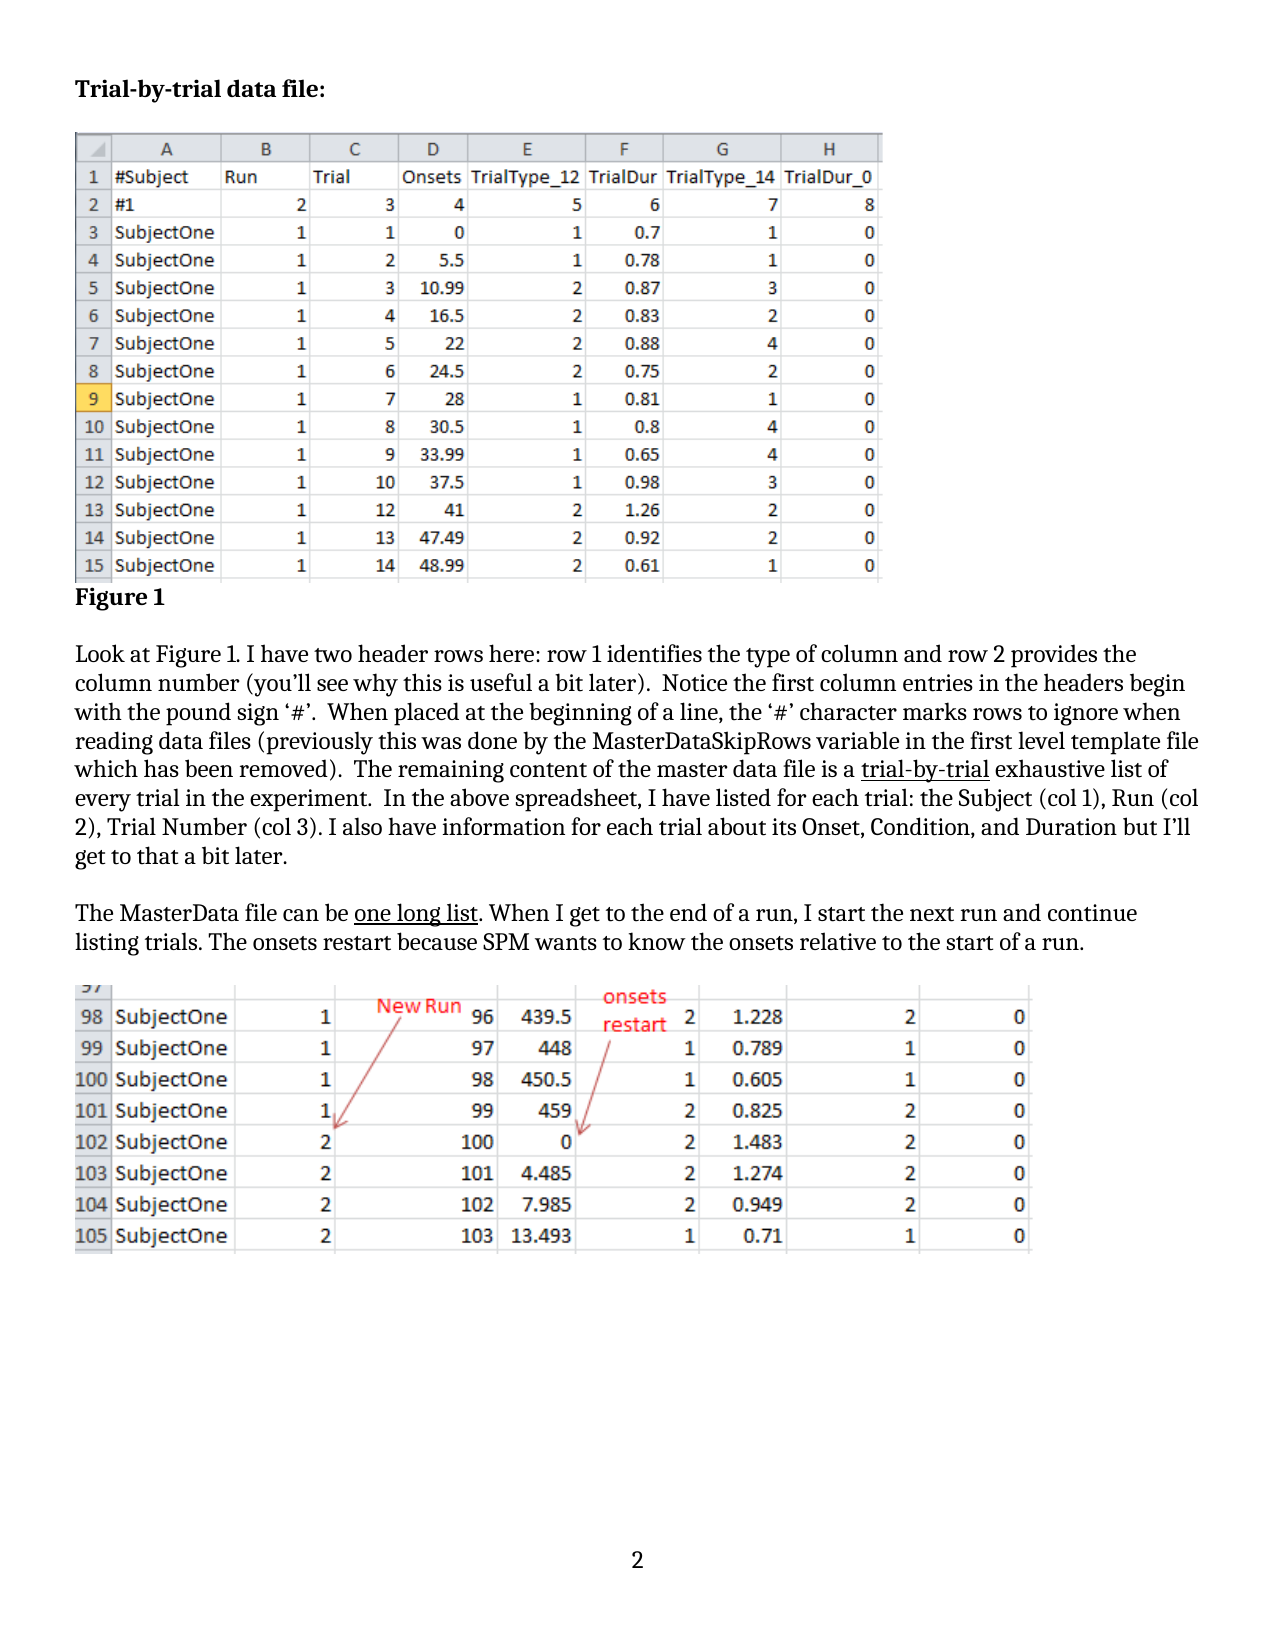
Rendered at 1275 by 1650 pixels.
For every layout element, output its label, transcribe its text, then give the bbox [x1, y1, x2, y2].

picture [75, 132, 883, 583]
text The MasterData file can be one long list. When I get to the end of a run, I start the next run and continue listing trials. The onsets restart because SPM wants to know the onsets relative to the start of a run. [75, 899, 1200, 957]
text Trial-by-trial data file: [75, 75, 1200, 104]
text Look at Figure 1. I have two header rows here: row 1 identifies the type of column and row 2 provides the column number (you’ll see why this is useful a bit later). Notice the first column entries in the headers begin with the pound sign ‘#’. When placed at the beginning of a line, the ‘#’ character marks rows to ignore when reading data files (previously this was done by the MasterDataSkipRows variable in the first level template file which has been removed). The remaining content of the master data file is a trial-by-trial exhaustive list of every trial in the experiment. In the above spreadsheet, I have listed for each trial: the Subject (col 1), Run (col 2), Trial Number (col 3). I also have information for each trial about its Onset, Condition, and Duration but I’ll get to that a bit later. [75, 640, 1200, 870]
text Figure 1 [75, 583, 1200, 612]
picture [75, 985, 1033, 1254]
